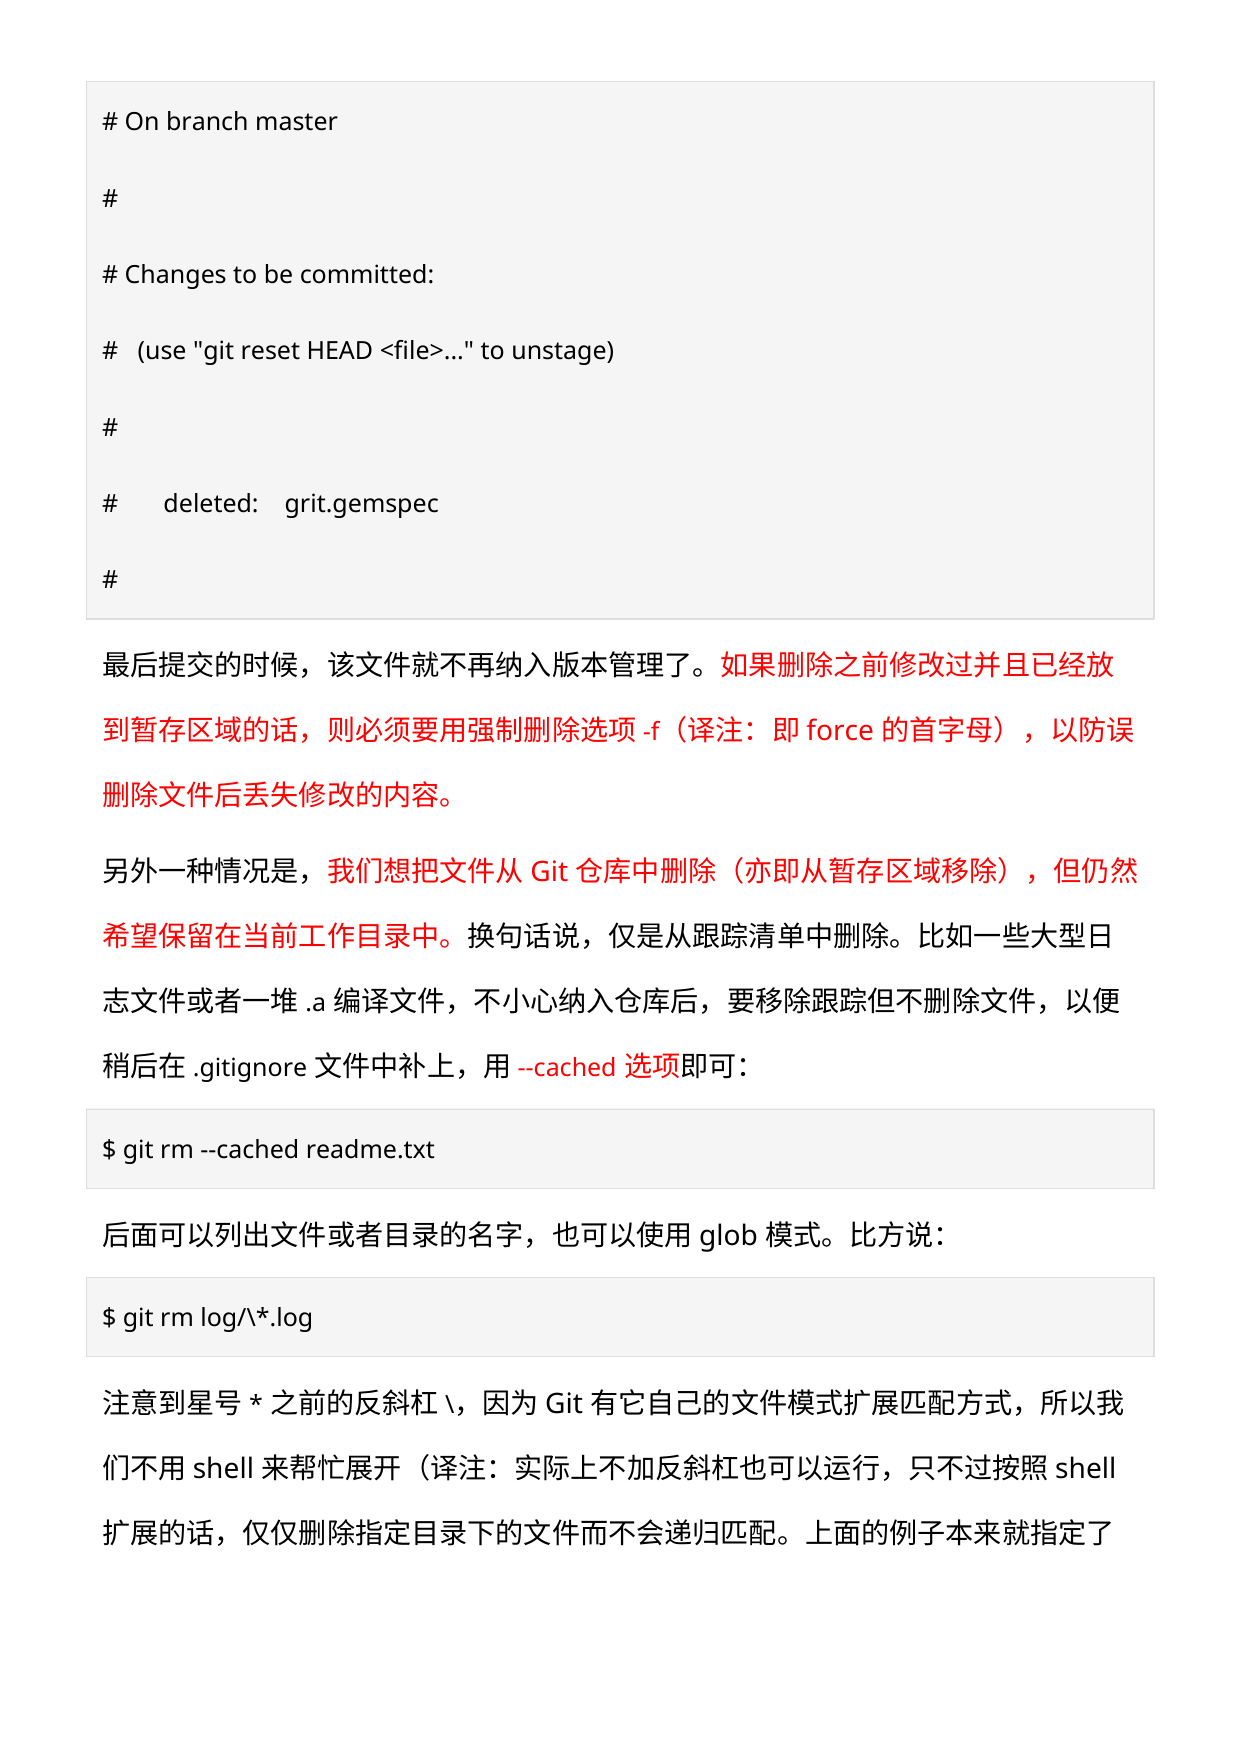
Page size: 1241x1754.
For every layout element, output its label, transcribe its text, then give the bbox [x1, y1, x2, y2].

text # [87, 539, 1153, 618]
text $ git rm log/\*.log [87, 1278, 1153, 1356]
text 最后提交的时候，该文件就不再纳入版本管理了。如果删除之前修改过并且已经放到暂存区域的话，则必须要用强制删除选项 -f（译注：即 force 的首字母），以防误删除文件后丢失修改的内容。 [102, 631, 1138, 826]
text # deleted: grit.gemspec [87, 462, 1153, 535]
text $ git rm --cached readme.txt [87, 1110, 1153, 1188]
text # On branch master [87, 82, 1153, 153]
text # Changes to be committed: [87, 233, 1153, 306]
text # [87, 157, 1153, 230]
text # (use "git reset HEAD <file>..." to unstage) [87, 310, 1153, 383]
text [102, 1369, 1138, 1564]
text 后面可以列出文件或者目录的名字，也可以使用 glob 模式。比方说： [102, 1201, 1138, 1266]
text # [87, 386, 1153, 459]
text 另外一种情况是，我们想把文件从 Git 仓库中删除（亦即从暂存区域移除），但仍然希望保留在当前工作目录中。换句话说，仅是从跟踪清单中删除。比如一些大型日志文件或者一堆 .a 编译文件，不小心纳入仓库后，要移除跟踪但不删除文件，以便稍后在 .gitignore 文件中补上，用 --cached 选项即可： [102, 837, 1138, 1097]
